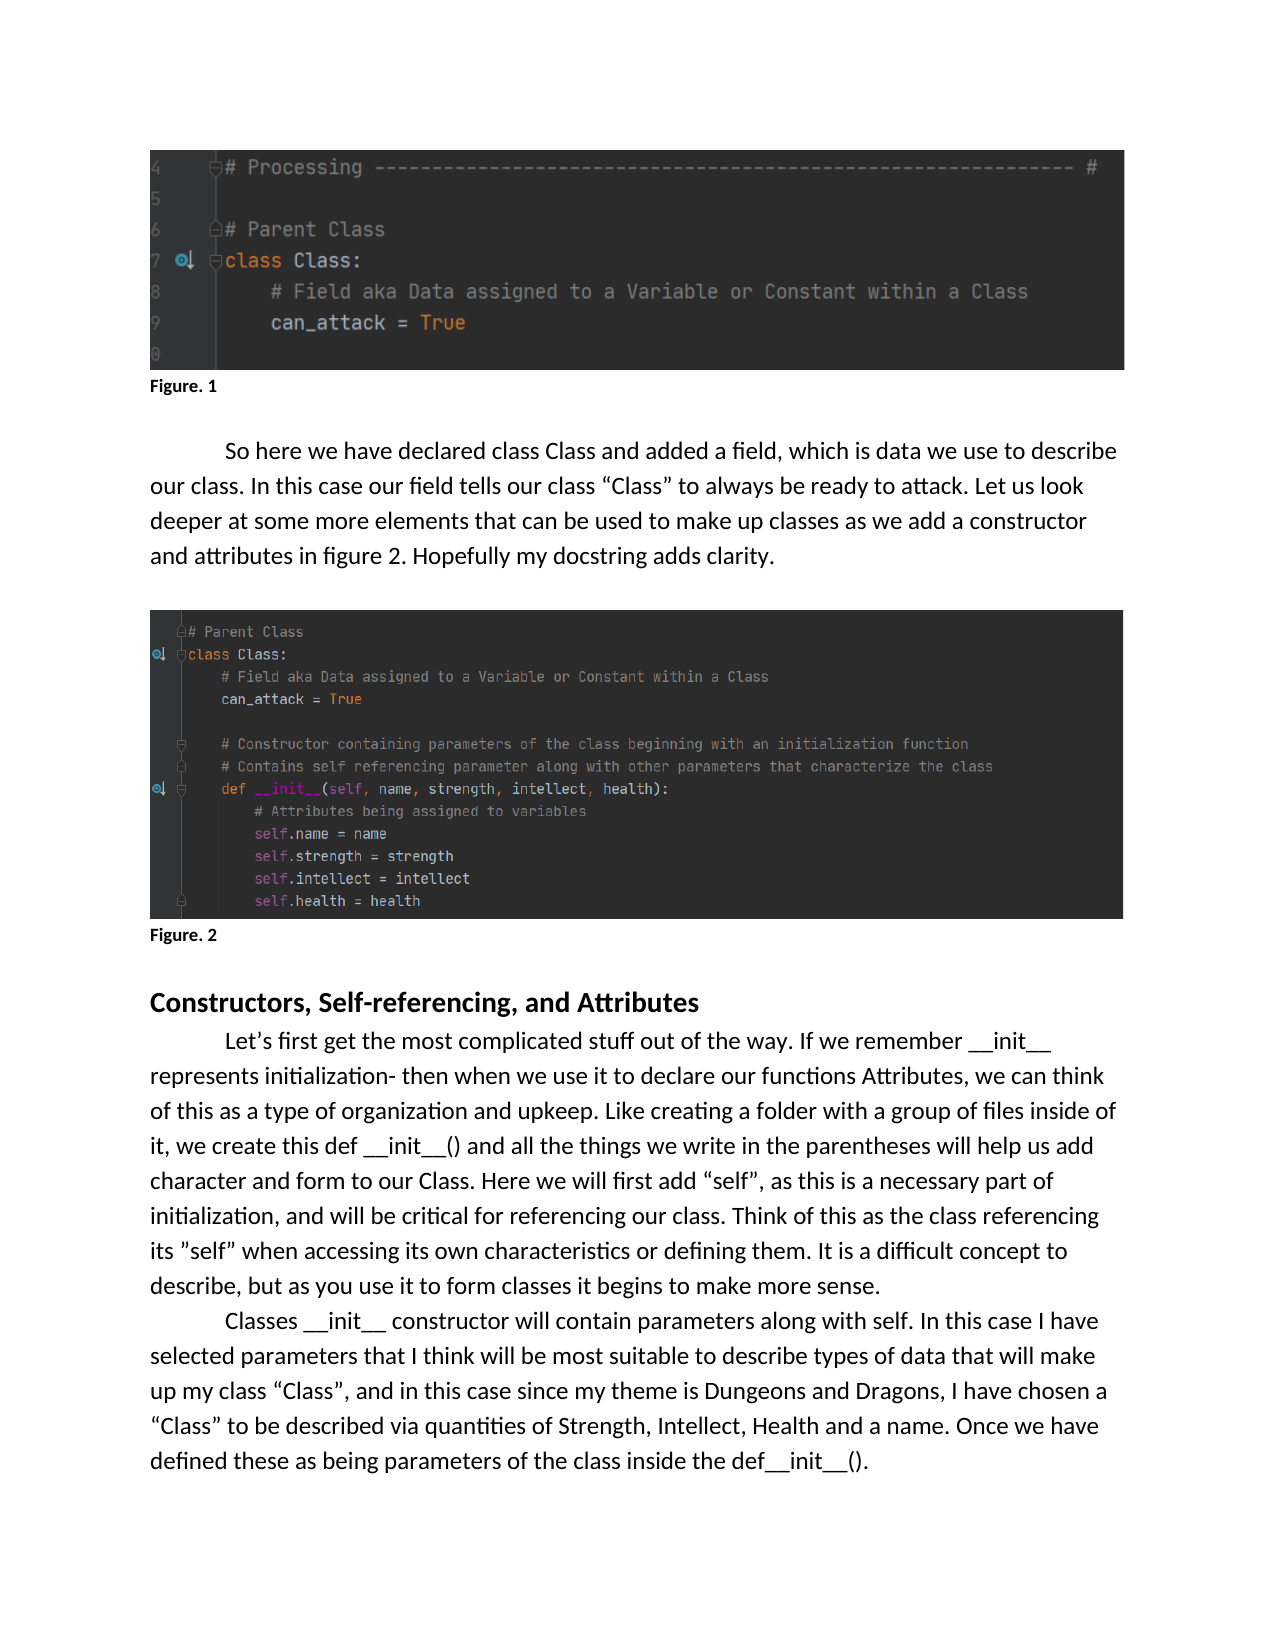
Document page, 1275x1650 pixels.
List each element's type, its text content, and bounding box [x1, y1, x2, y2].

text Figure. 1 [150, 374, 1125, 397]
text Let’s first get the most complicated stuff out of the way. If we remember __init__ represents initialization- then when we use it to declare our functions Attributes, we can think of this as a type of organization and upkeep. Like creating a folder with a group of files inside of it, we create this def __init__() and all the things we write in the parentheses will help us add character and form to our Class. Here we will first add “self”, as this is a necessary part of initialization, and will be critical for referencing our class. Think of this as the class referencing its ”self” when accessing its own characteristics or defining them. It is a difficult concept to describe, but as you use it to form classes it begins to make more sense. Classes __init__ constructor will contain parameters along with self. In this case I have selected parameters that I think will be most suitable to describe types of data that will make up my class “Class”, and in this case since my theme is Dungeons and Dragons, I have chosen a “Class” to be described via quantities of Strength, Intellect, Health and a name. Once we have defined these as being parameters of the class inside the def__init__(). [150, 1025, 1125, 1476]
text Figure. 2 [150, 923, 1125, 946]
text Constructors, Self-referencing, and Attributes [150, 984, 1125, 1020]
picture [150, 610, 1124, 919]
text So here we have declared class Class and added a field, which is data we use to describe our class. In this case our field tells our class “Class” to always be ready to attack. Let us look deeper at some more elements that can be used to make up classes as we add a constructor and attributes in figure 2. Hopefully my docstring adds clarity. [150, 435, 1125, 571]
picture [150, 150, 1125, 370]
